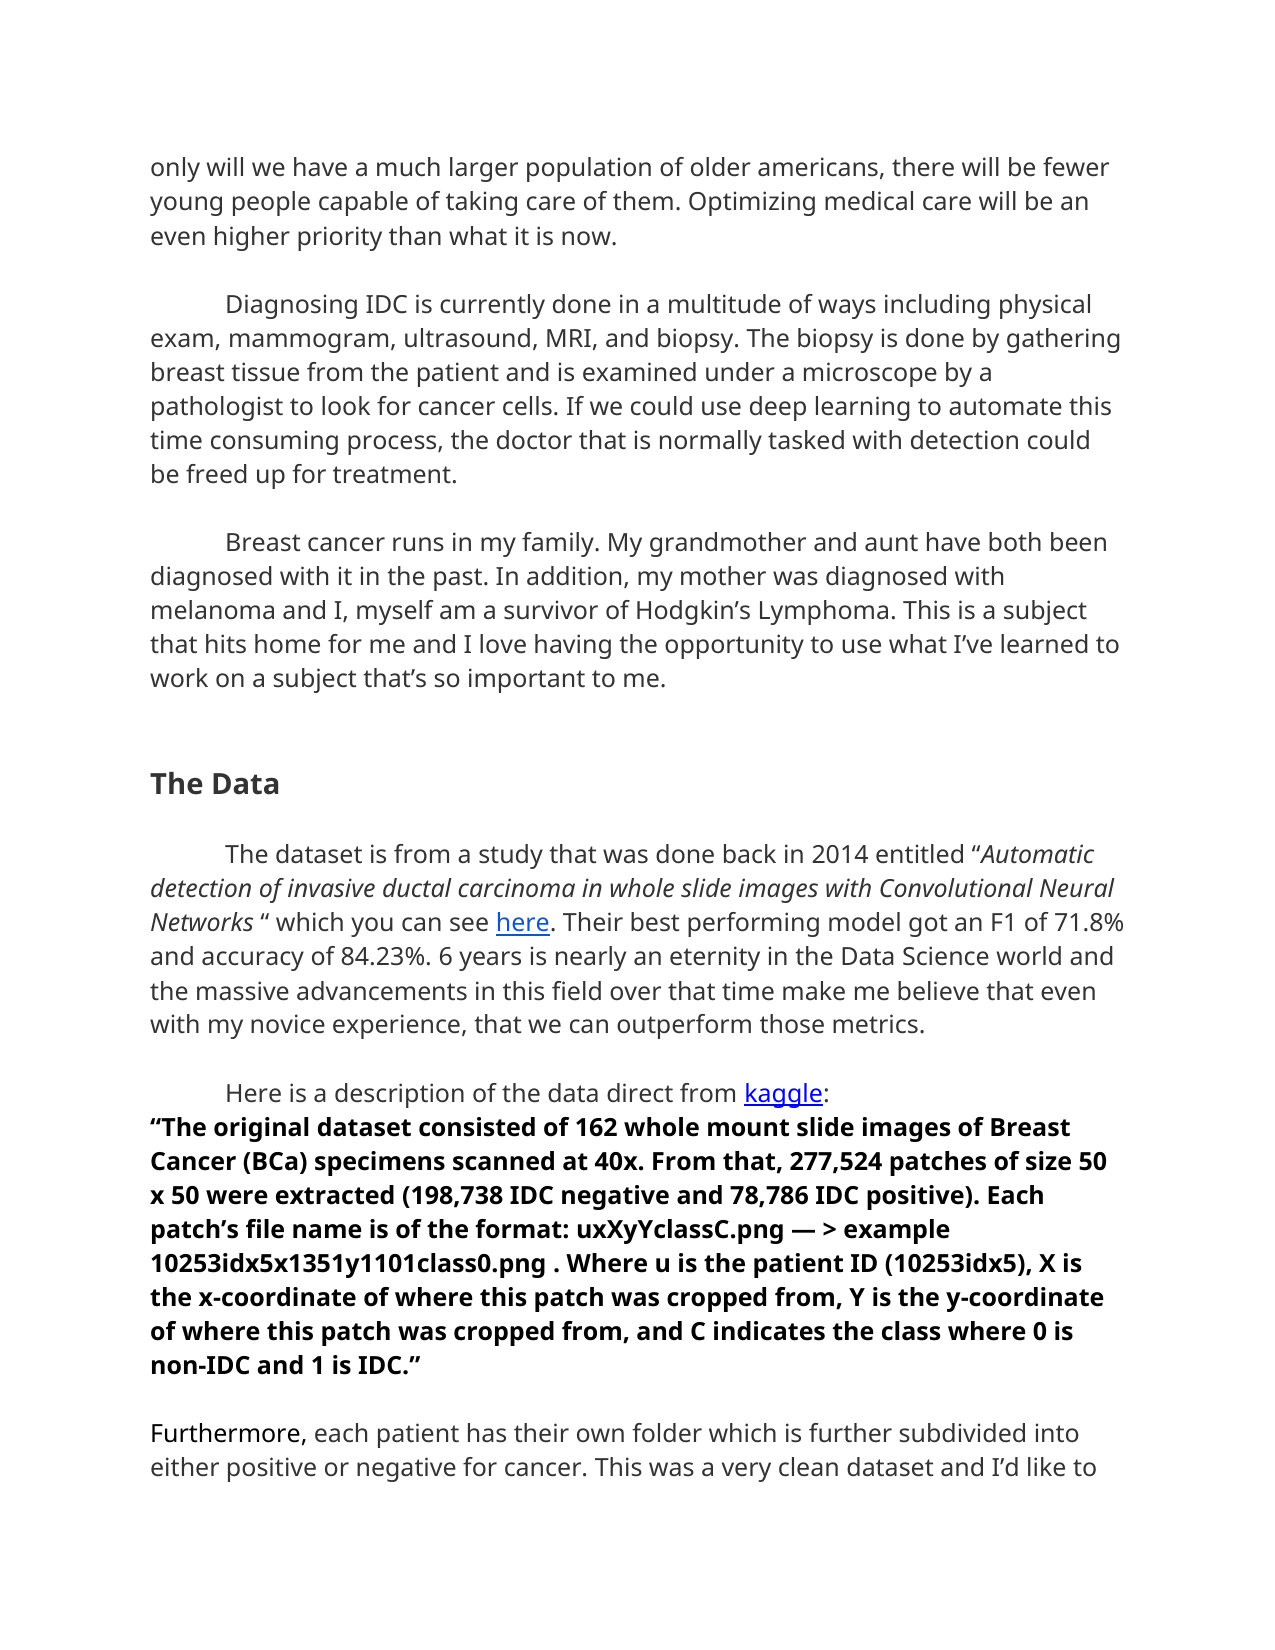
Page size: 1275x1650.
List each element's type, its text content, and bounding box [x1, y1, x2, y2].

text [150, 150, 1125, 252]
text “The original dataset consisted of 162 whole mount slide images of Breast Cancer (BCa) specimens scanned at 40x. From that, 277,524 patches of size 50 x 50 were extracted (198,738 IDC negative and 78,786 IDC positive). Each patch’s file name is of the format: uxXyYclassC.png — > example 10253idx5x1351y1101class0.png . Where u is the patient ID (10253idx5), X is the x-coordinate of where this patch was cropped from, Y is the y-coordinate of where this patch was cropped from, and C indicates the class where 0 is non-IDC and 1 is IDC.” [150, 1109, 1125, 1382]
text Here is a description of the data direct from kaggle: [150, 1075, 1125, 1109]
text The dataset is from a study that was done back in 2014 entitled “Automatic detection of invasive ductal carcinoma in whole slide images with Convolutional Neural Networks “ which you can see here. Their best performing model got an F1 of 71.8% and accuracy of 84.23%. 6 years is nearly an eternity in the Data Science world and the massive advancements in this field over that time make me believe that even with my novice experience, that we can outperform those metrics. [150, 837, 1125, 1041]
text The Data [150, 763, 1125, 803]
text Breast cancer runs in my family. My grandmother and aunt have both been diagnosed with it in the past. In addition, my mother was diagnosed with melanoma and I, myself am a survivor of Hodgkin’s Lymphoma. This is a subject that hits home for me and I love having the opportunity to use what I’ve learned to work on a subject that’s so important to me. [150, 525, 1125, 695]
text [150, 1416, 1125, 1484]
text Diagnosing IDC is currently done in a multitude of ways including physical exam, mammogram, ultrasound, MRI, and biopsy. The biopsy is done by gathering breast tissue from the patient and is examined under a microscope by a pathologist to look for cancer cells. If we could use deep learning to automate this time consuming process, the doctor that is normally tasked with detection could be freed up for treatment. [150, 286, 1125, 491]
